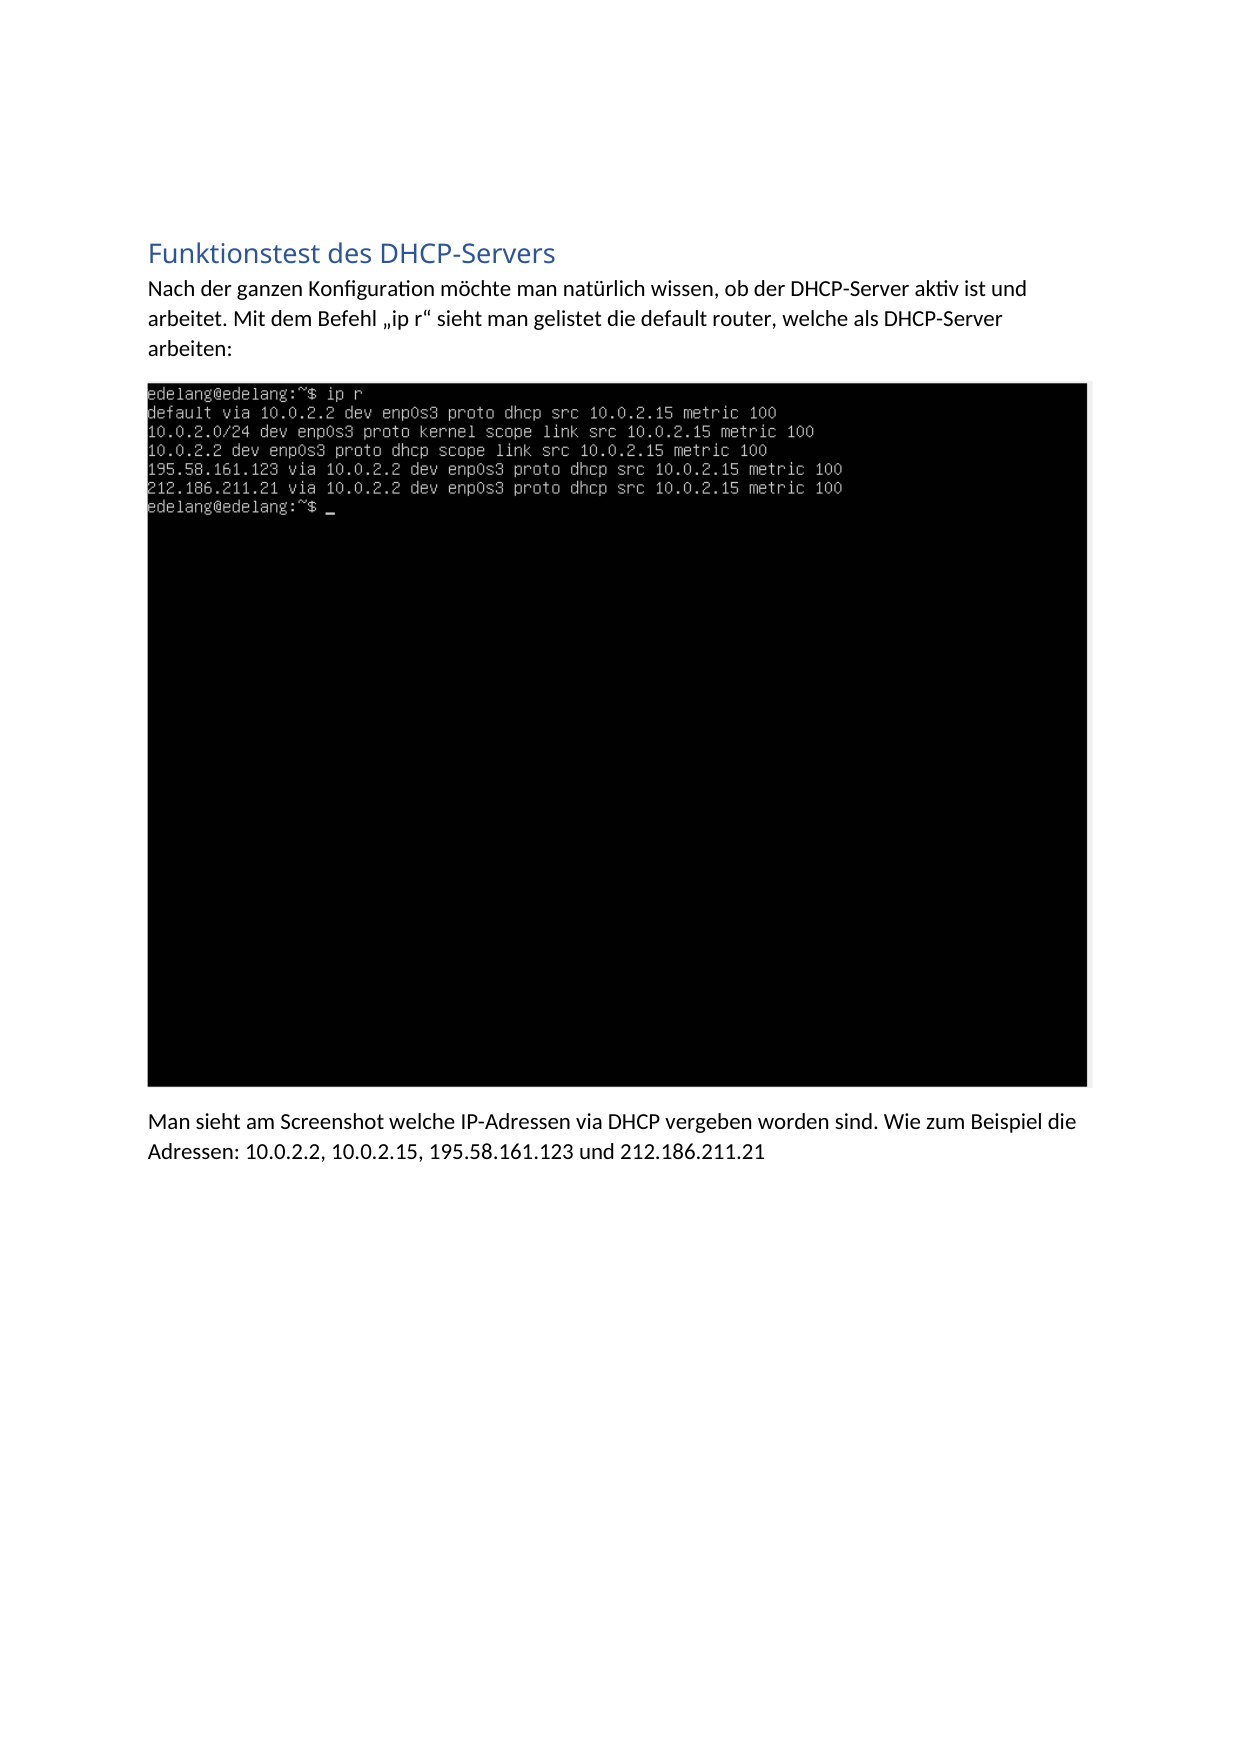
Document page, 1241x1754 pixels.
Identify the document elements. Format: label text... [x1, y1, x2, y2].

subtitle Funktionstest des DHCP-Servers [148, 234, 1093, 271]
picture [147, 381, 1093, 1088]
text Man sieht am Screenshot welche IP-Adressen via DHCP vergeben worden sind. Wie zum Beispiel die Adressen: 10.0.2.2, 10.0.2.15, 195.58.161.123 und 212.186.211.21 [148, 1107, 1093, 1165]
text Nach der ganzen Konfiguration möchte man natürlich wissen, ob der DHCP-Server aktiv ist und arbeitet. Mit dem Befehl „ip r“ sieht man gelistet die default router, welche als DHCP-Server arbeiten: [148, 274, 1093, 362]
